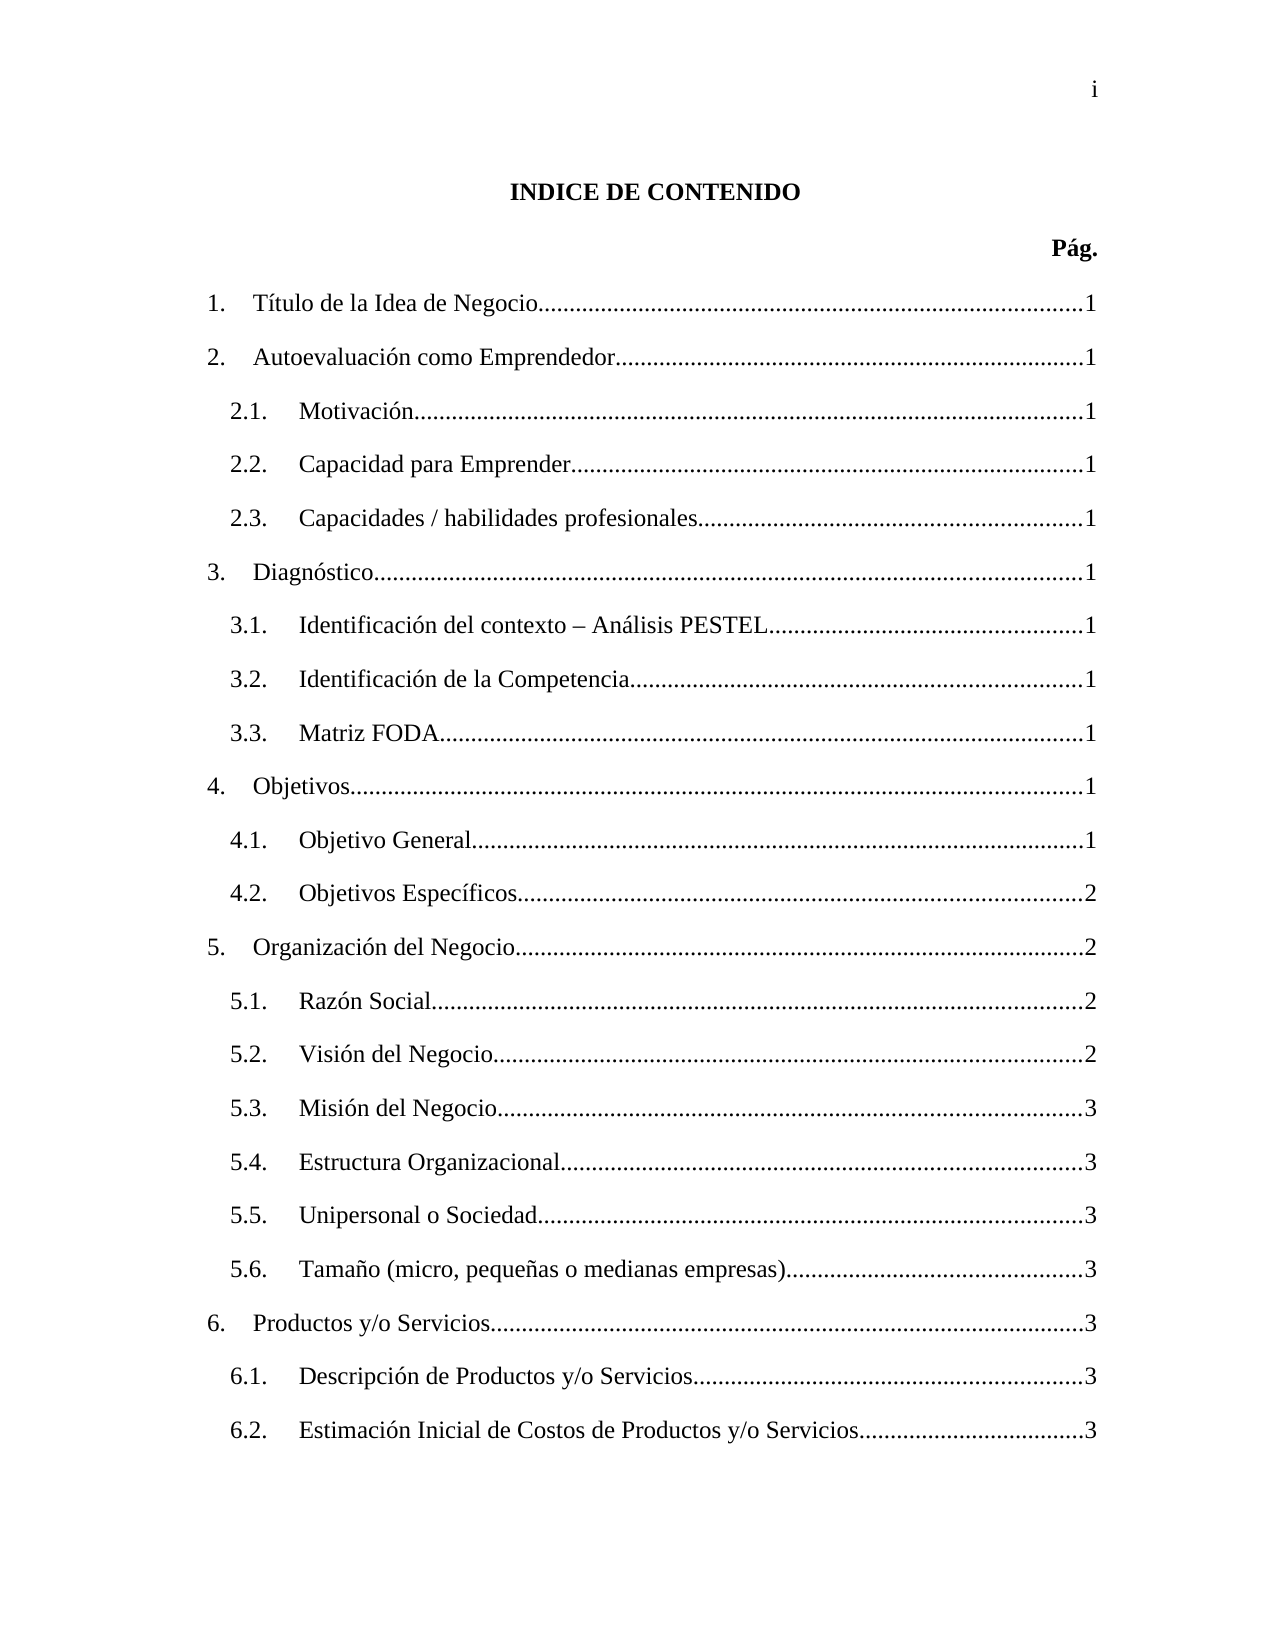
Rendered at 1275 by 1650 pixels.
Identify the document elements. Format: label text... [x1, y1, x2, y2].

text INDICE DE CONTENIDO [207, 177, 1098, 206]
